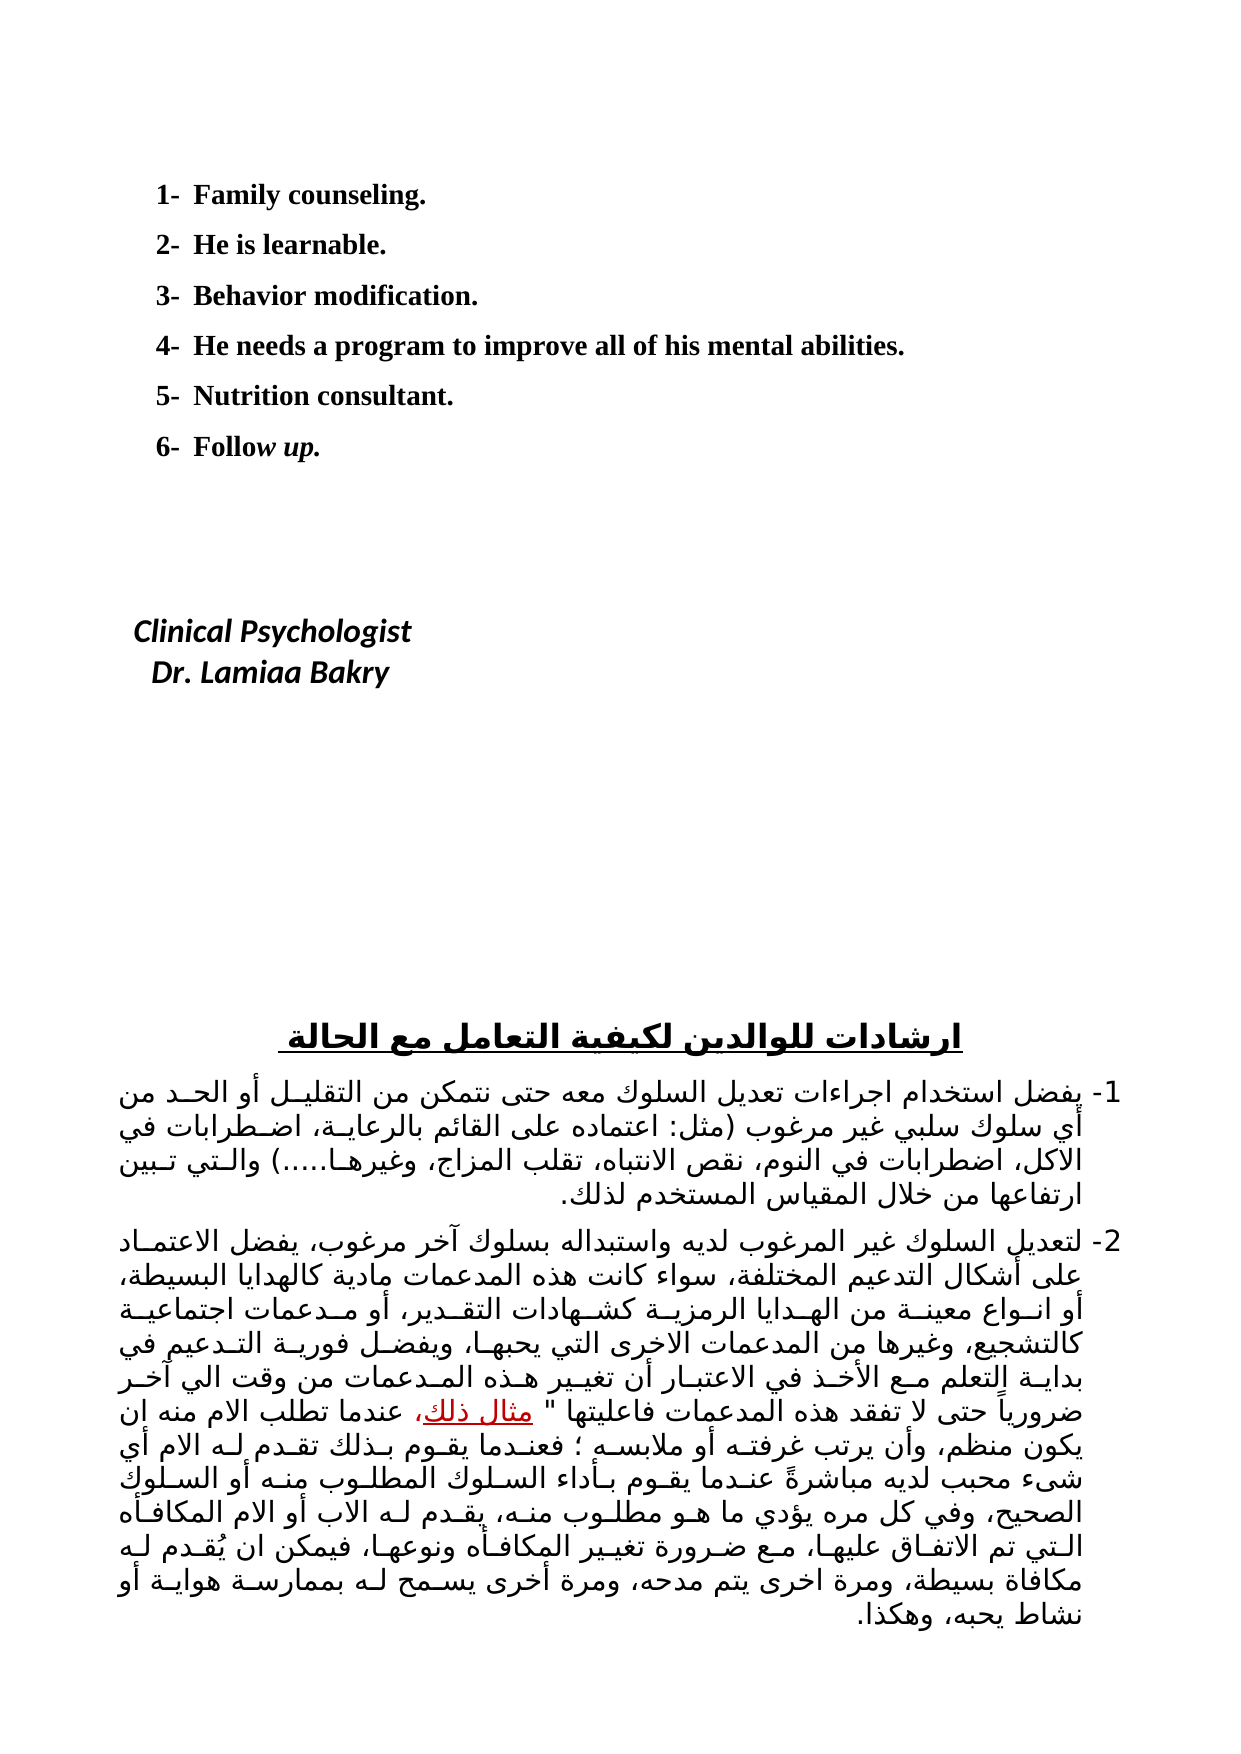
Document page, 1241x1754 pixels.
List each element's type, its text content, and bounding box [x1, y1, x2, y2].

text ارشادات للوالدين لكيفية التعامل مع الحالة [118, 1018, 1122, 1056]
text Dr. Lamiaa Bakry [118, 651, 1122, 692]
text Clinical Psychologist [118, 610, 1122, 651]
list Follow up. [156, 429, 1122, 462]
list He is learnable. [156, 227, 1122, 261]
text 1- يفضل استخدام اجراءات تعديل السلوك معه حتى نتمكن من التقليل أو الحد من أي سلوك سلبي غير مرغوب (مثل: اعتماده على القائم بالرعاية، اضطرابات في الاكل، اضطرابات في النوم، نقص الانتباه، تقلب المزاج، وغيرها.....) والتي تبين ارتفاعها من خلال المقياس المستخدم لذلك. [118, 1076, 1122, 1212]
list He needs a program to improve all of his mental abilities. [156, 328, 1122, 362]
list Nutrition consultant. [156, 378, 1122, 412]
list Behavior modification. [156, 278, 1122, 311]
text 2- لتعديل السلوك غير المرغوب لديه واستبداله بسلوك آخر مرغوب، يفضل الاعتماد على أشكال التدعيم المختلفة، سواء كانت هذه المدعمات مادية كالهدايا البسيطة، أو انواع معينة من الهدايا الرمزية كشهادات التقدير، أو مدعمات اجتماعية كالتشجيع، وغيرها من المدعمات الاخرى التي يحبها، ويفضل فورية التدعيم في بداية التعلم مع الأخذ في الاعتبار أن تغيير هذه المدعمات من وقت الي آخر ضرورياً حتى لا تفقد هذه المدعمات فاعليتها " مثال ذلك، عندما تطلب الام منه ان يكون منظم، وأن يرتب غرفته أو ملابسه ؛ فعندما يقوم بذلك تقدم له الام أي شىء محبب لديه مباشرةً عندما يقوم بأداء السلوك المطلوب منه أو السلوك الصحيح، وفي كل مره يؤدي ما هو مطلوب منه، يقدم له الاب أو الام المكافأه التي تم الاتفاق عليها، مع ضرورة تغيير المكافأه ونوعها، فيمكن ان يُقدم له مكافاة بسيطة، ومرة اخرى يتم مدحه، ومرة أخرى يسمح له بممارسة هواية أو نشاط يحبه، وهكذا. [118, 1224, 1122, 1632]
list Family counseling. [156, 177, 1122, 211]
